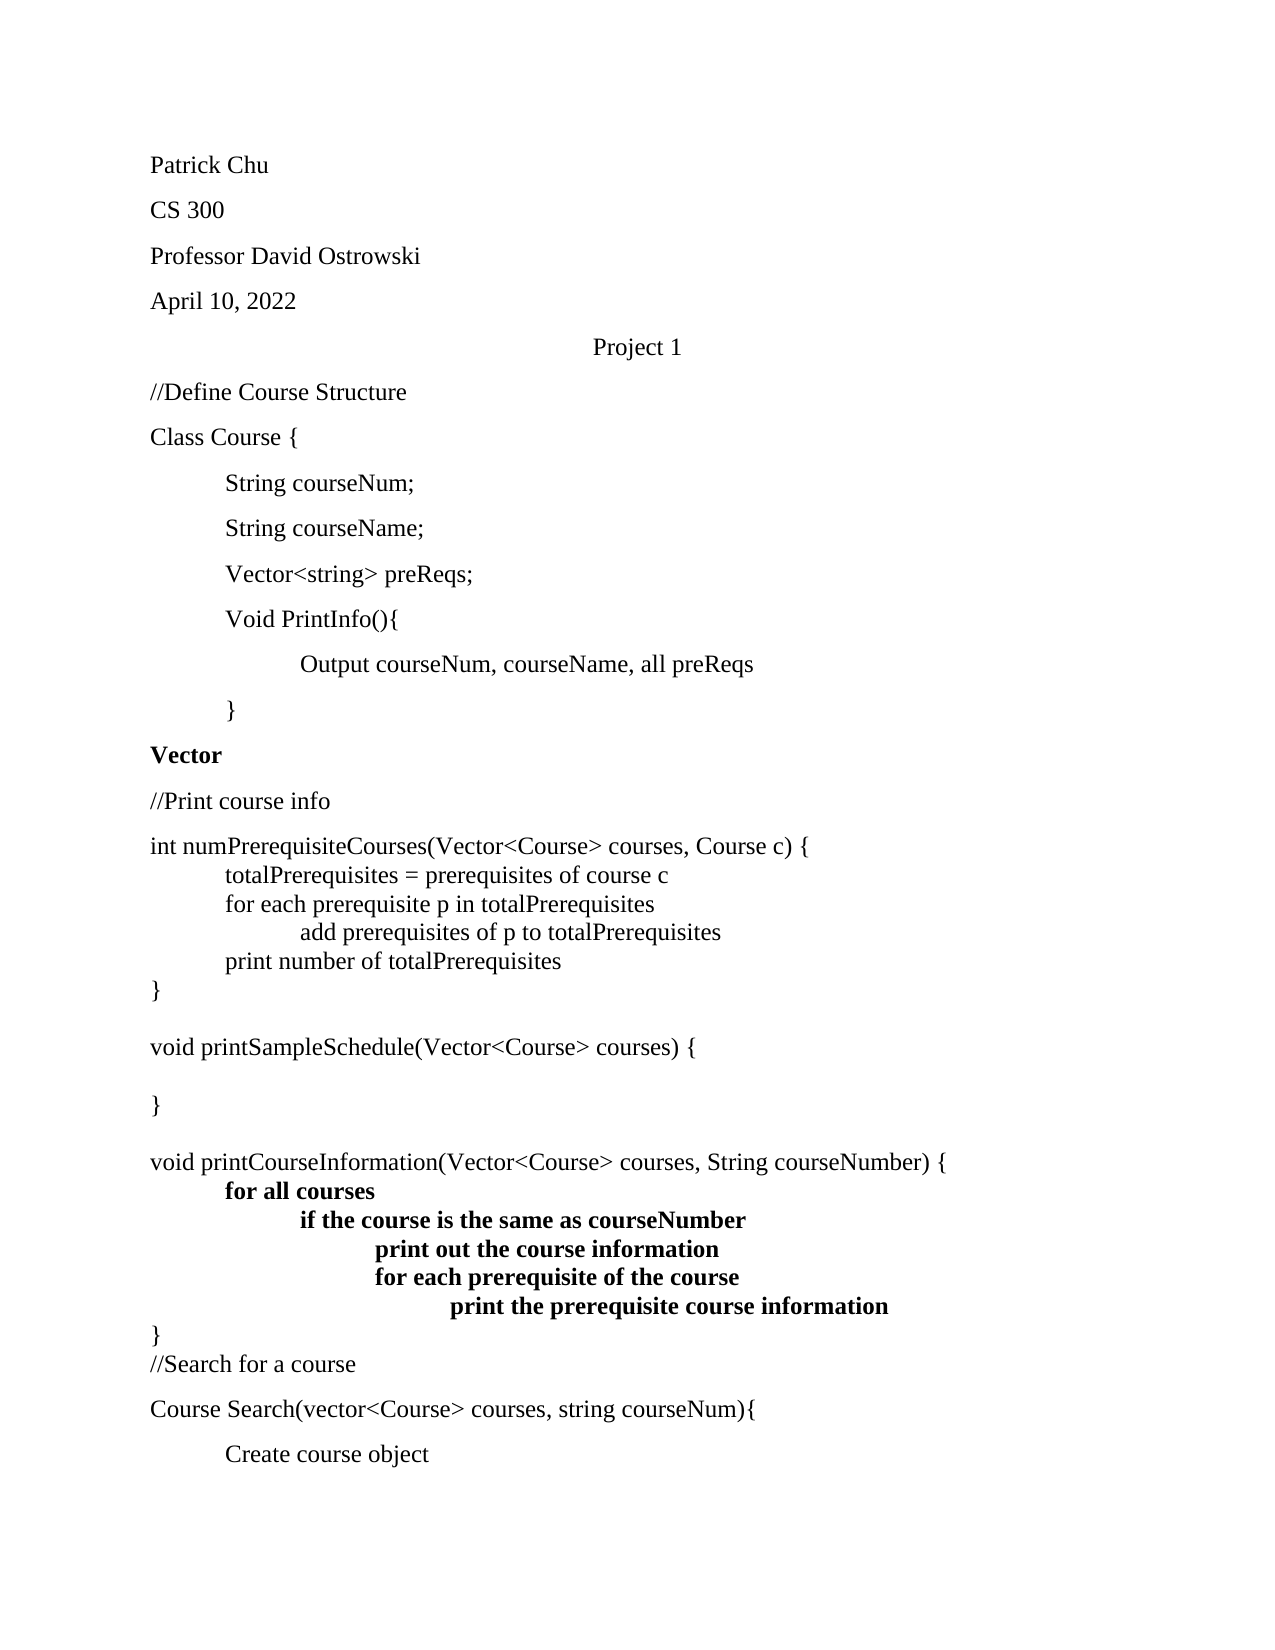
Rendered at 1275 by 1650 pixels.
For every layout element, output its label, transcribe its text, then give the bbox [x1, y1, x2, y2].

text Vector<string> preReqs; [150, 559, 1125, 587]
text print number of totalPrerequisites [150, 946, 1125, 975]
text //Search for a course [150, 1349, 1125, 1377]
text Patrick Chu [150, 150, 1125, 179]
text for each prerequisite of the course [150, 1262, 1125, 1291]
text for all courses [150, 1176, 1125, 1205]
text Course Search(vector<Course> courses, string courseNum){ [150, 1394, 1125, 1423]
text } [150, 1320, 1125, 1349]
text void printCourseInformation(Vector<Course> courses, String courseNumber) { [150, 1147, 1125, 1176]
text print out the course information [150, 1234, 1125, 1262]
text String courseNum; [150, 468, 1125, 497]
text } [150, 975, 1125, 1004]
text Output courseNum, courseName, all preReqs [150, 649, 1125, 678]
text print the prerequisite course information [150, 1291, 1125, 1320]
text void printSampleSchedule(Vector<Course> courses) { [150, 1032, 1125, 1061]
text //Define Course Structure [150, 377, 1125, 406]
text Class Course { [150, 422, 1125, 451]
text add prerequisites of p to totalPrerequisites [150, 917, 1125, 946]
text Vector [150, 740, 1125, 769]
text String courseName; [150, 513, 1125, 542]
text totalPrerequisites = prerequisites of course c [150, 860, 1125, 889]
text Project 1 [150, 332, 1125, 360]
text } [150, 695, 1125, 724]
text int numPrerequisiteCourses(Vector<Course> courses, Course c) { [150, 831, 1125, 860]
text if the course is the same as courseNumber [150, 1205, 1125, 1234]
text for each prerequisite p in totalPrerequisites [150, 889, 1125, 917]
text CS 300 [150, 195, 1125, 224]
text } [150, 1090, 1125, 1119]
text Void PrintInfo(){ [150, 604, 1125, 633]
text //Print course info [150, 786, 1125, 814]
text Professor David Ostrowski [150, 241, 1125, 269]
text Create course object [150, 1439, 1125, 1468]
text April 10, 2022 [150, 286, 1125, 315]
